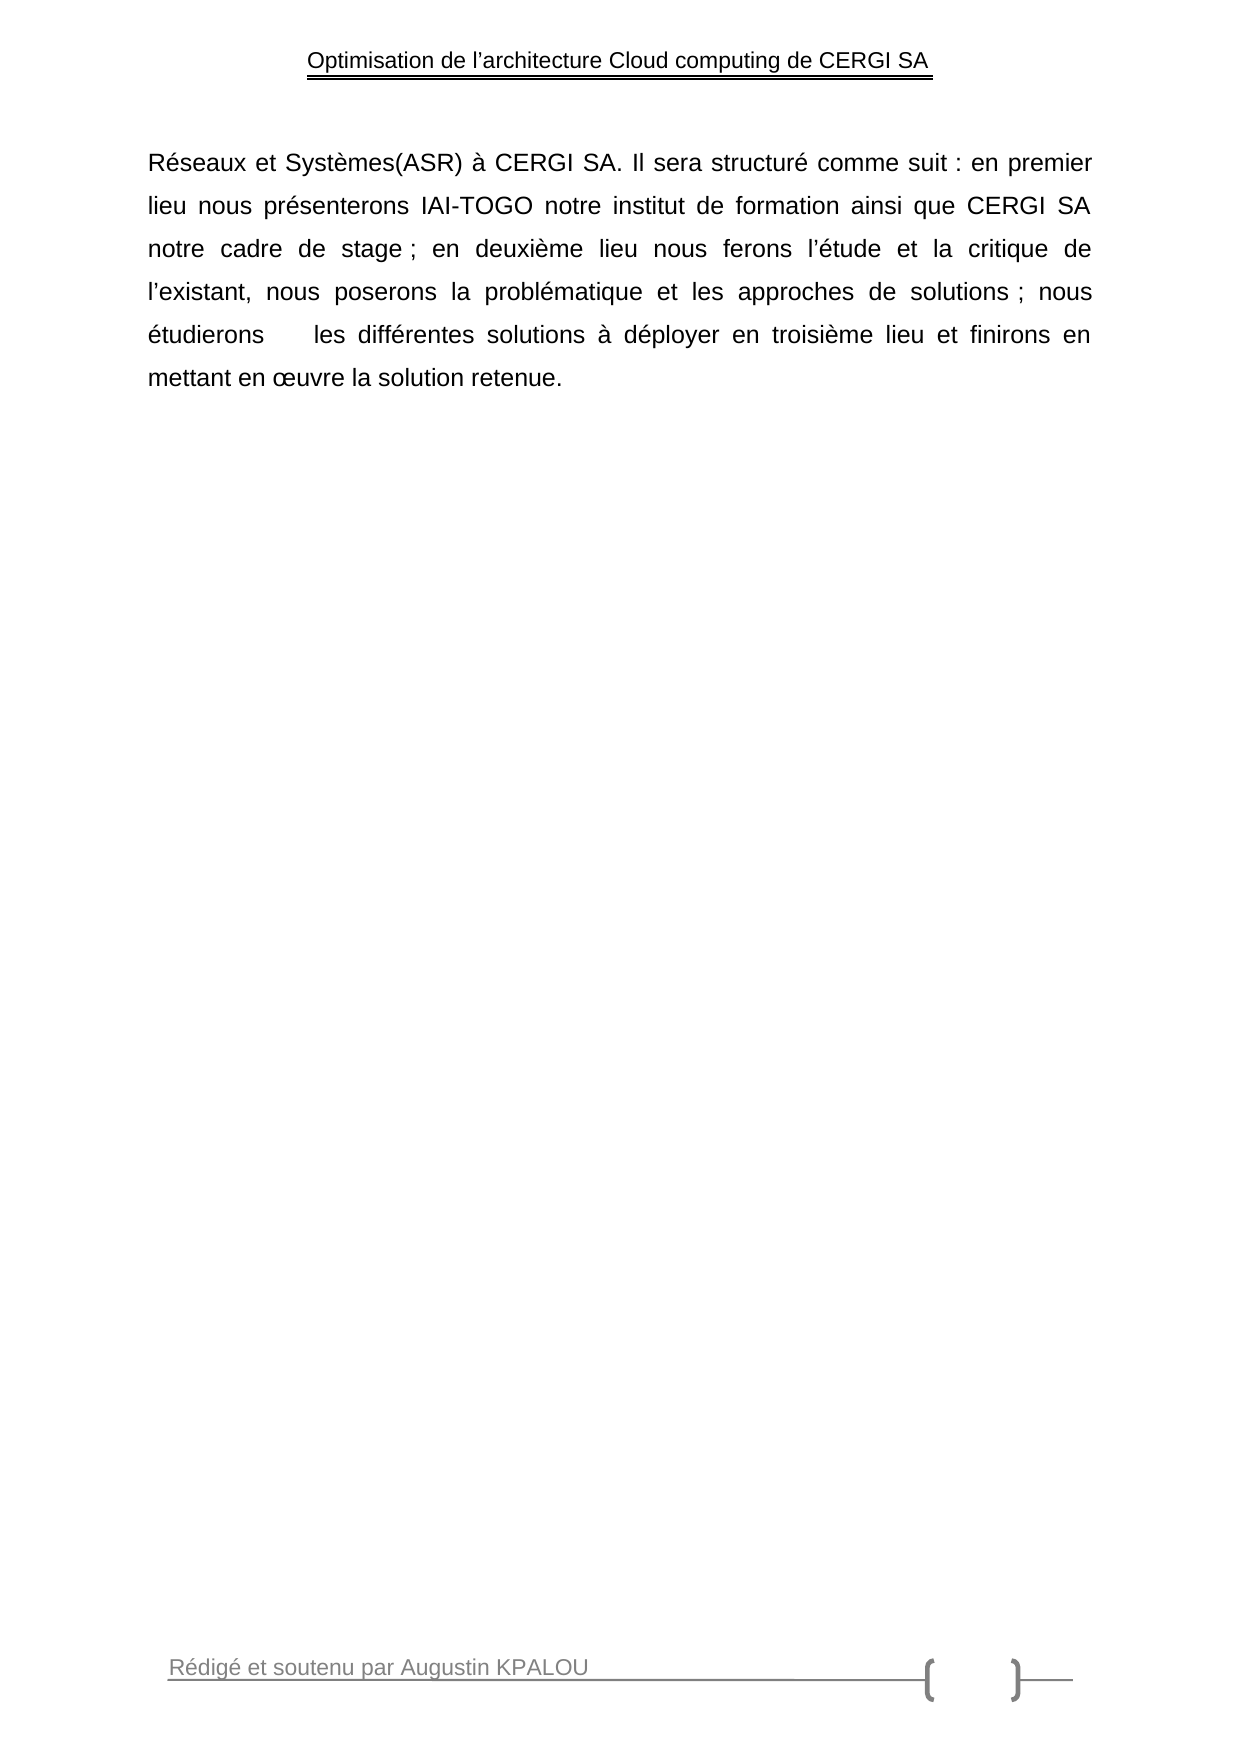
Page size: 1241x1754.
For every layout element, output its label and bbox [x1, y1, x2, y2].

text [148, 148, 1093, 392]
